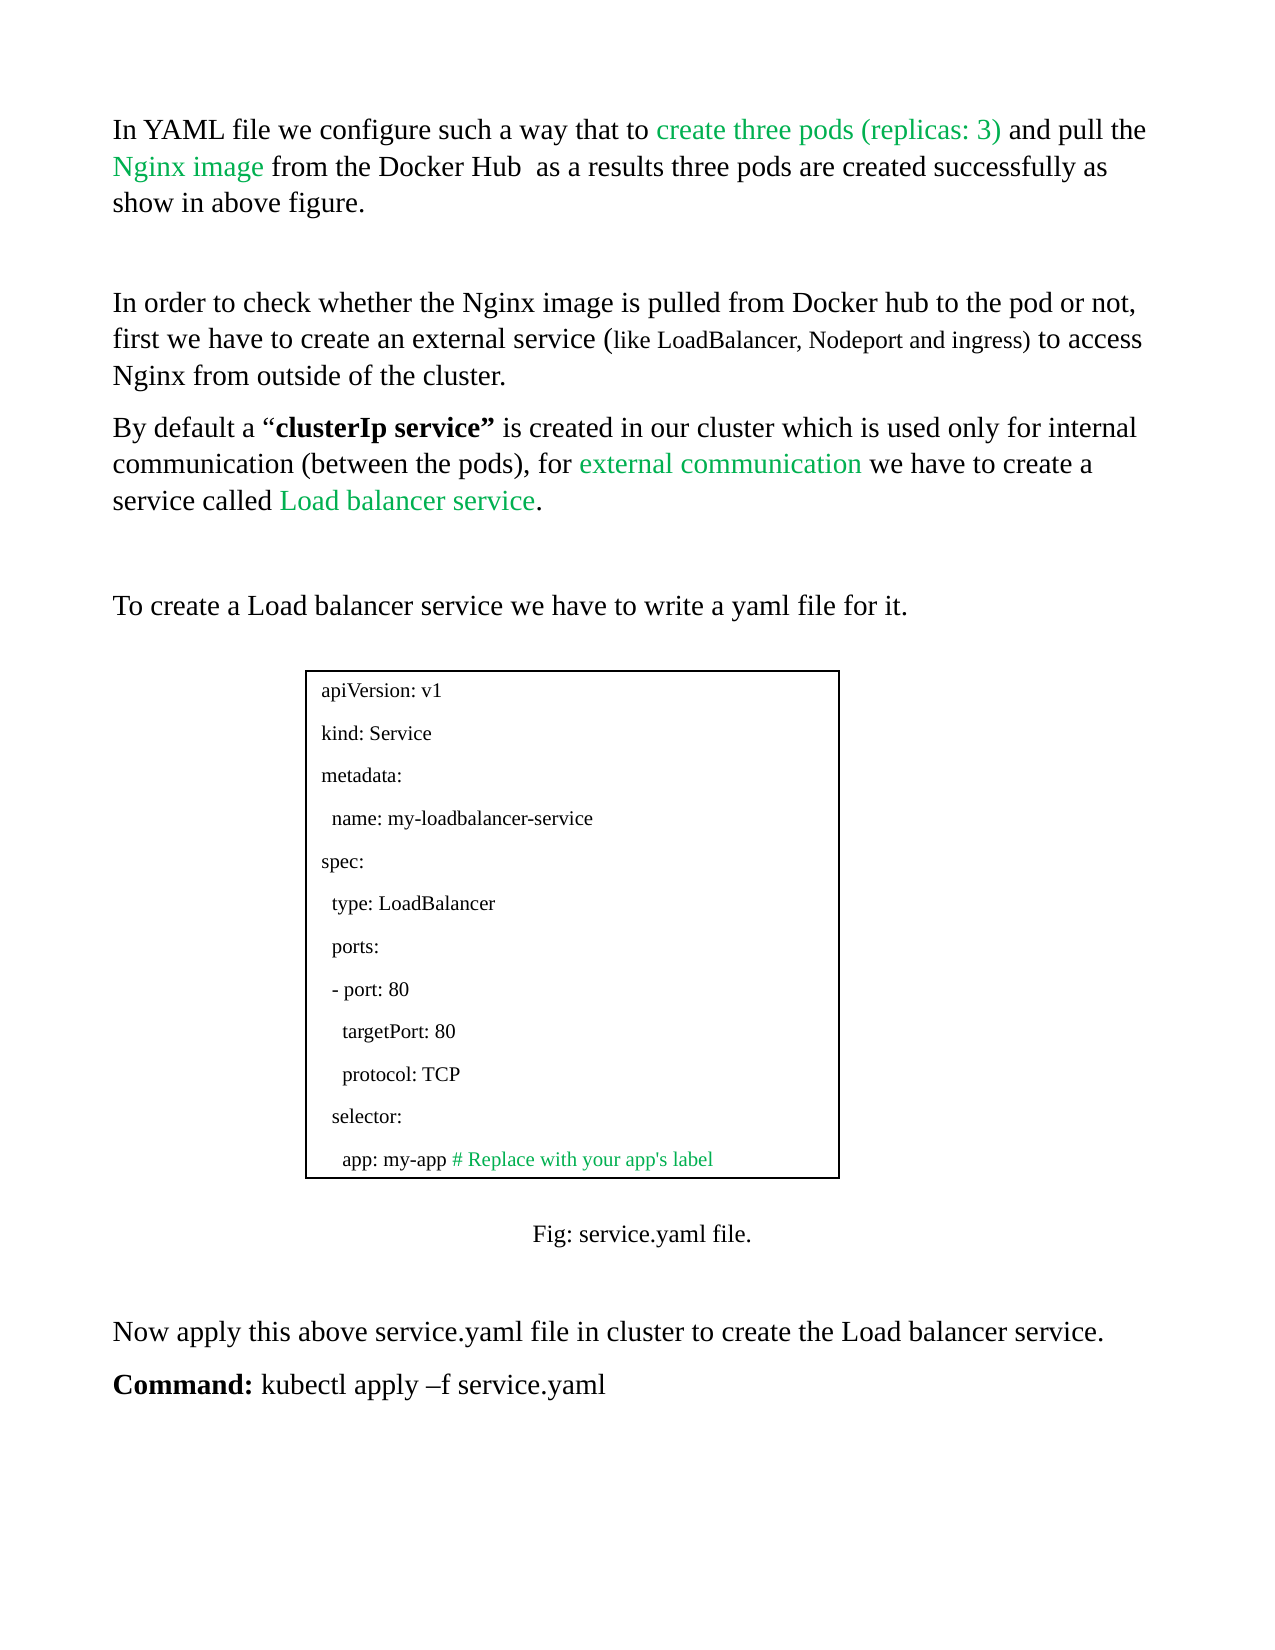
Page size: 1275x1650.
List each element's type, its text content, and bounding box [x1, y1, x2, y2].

text Now apply this above service.yaml file in cluster to create the Load balancer service. [112, 1314, 1172, 1348]
text By default a “clusterIp service” is created in our cluster which is used only for internal communication (between the pods), for external communication we have to create a service called Load balancer service. [112, 410, 1172, 516]
text To create a Load balancer service we have to write a yaml file for it. [112, 588, 1172, 622]
text Fig: service.yaml file. [112, 1219, 1172, 1247]
text In YAML file we configure such a way that to create three pods (replicas: 3) and pull the Nginx image from the Docker Hub as a results three pods are created successfully as show in above figure. [112, 112, 1172, 218]
text In order to check whether the Nginx image is pulled from Docker hub to the pod or not, first we have to create an external service (like LoadBalancer, Nodeport and ingress) to access Nginx from outside of the cluster. [112, 285, 1172, 391]
text Command: kubectl apply –f service.yaml [112, 1367, 1172, 1401]
